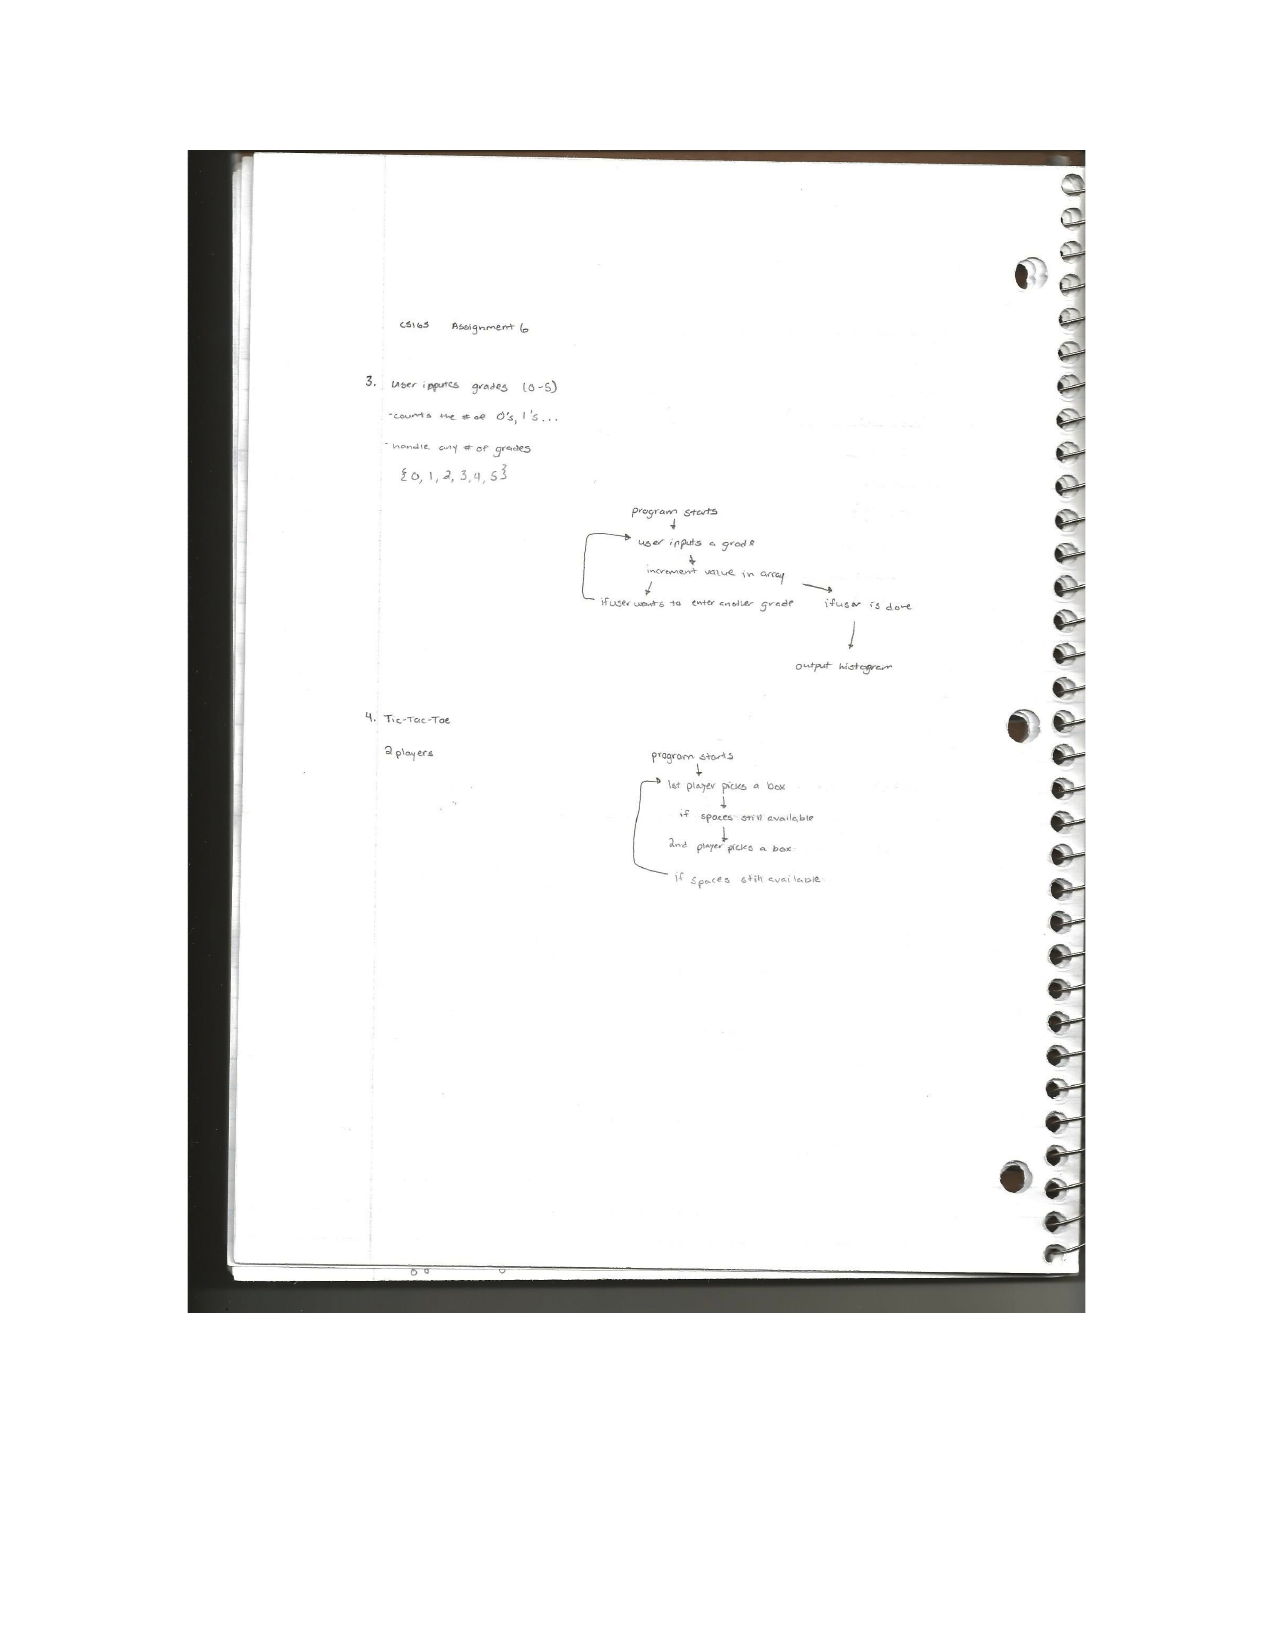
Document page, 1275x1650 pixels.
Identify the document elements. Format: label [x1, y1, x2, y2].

picture [187, 150, 1086, 1313]
